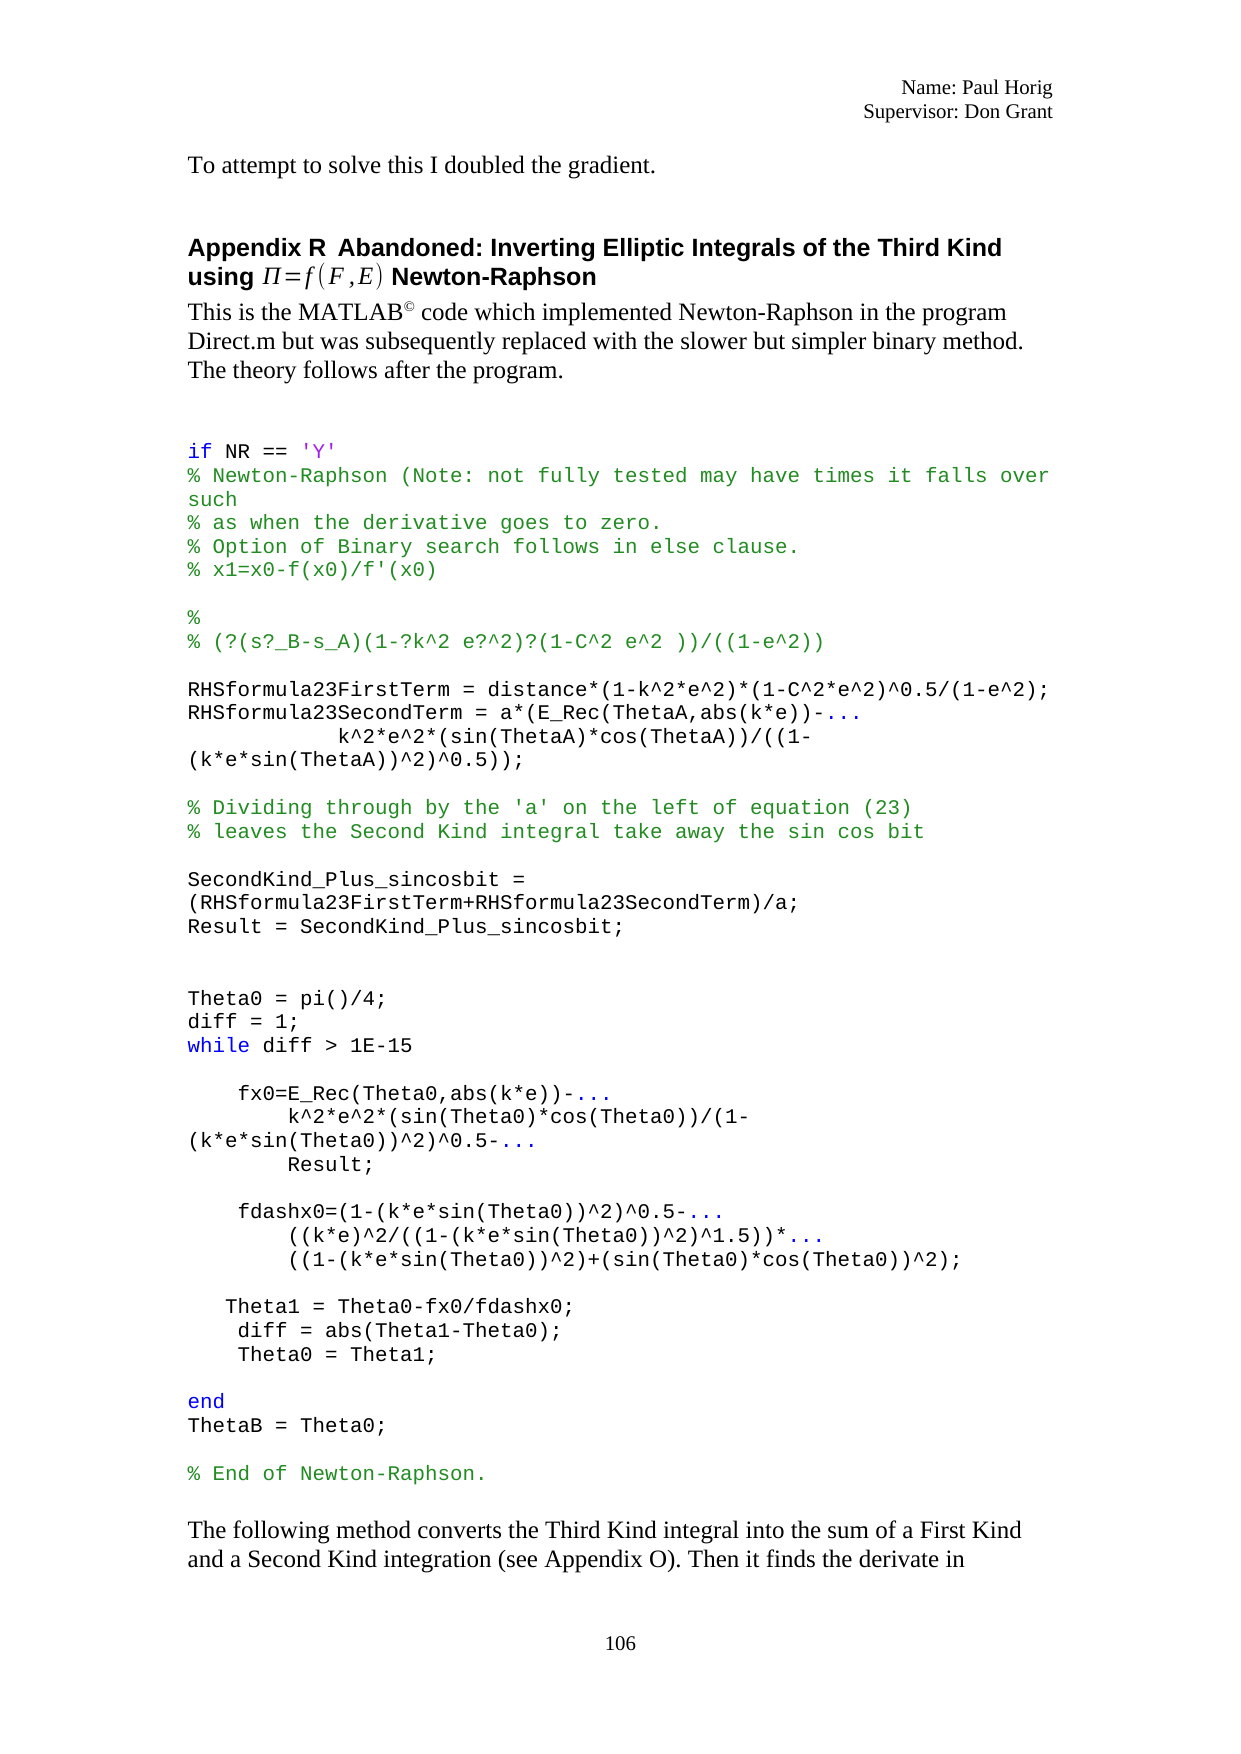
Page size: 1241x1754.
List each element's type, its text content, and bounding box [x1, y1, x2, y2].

text This is the MATLAB© code which implemented Newton-Raphson in the program Direct.m but was subsequently replaced with the slower but simpler binary method. The theory follows after the program. [187, 297, 1053, 384]
text fdashx0=(1-(k*e*sin(Theta0))^2)^0.5-... [187, 1201, 1053, 1225]
text % x1=x0-f(x0)/f'(x0) [187, 559, 1053, 583]
subtitle Abandoned: Inverting Elliptic Integrals of the Third Kind using Newton-Raphson [187, 232, 1053, 291]
text while diff > 1E-15 [187, 1035, 1053, 1058]
text % leaves the Second Kind integral take away the sin cos bit [187, 821, 1053, 844]
text diff = 1; [187, 1011, 1053, 1035]
text % [187, 607, 1053, 631]
text Theta0 = Theta1; [187, 1343, 1053, 1367]
text % as when the derivative goes to zero. [187, 512, 1053, 536]
text Result; [187, 1153, 1053, 1177]
text k^2*e^2*(sin(ThetaA)*cos(ThetaA))/((1-(k*e*sin(ThetaA))^2)^0.5)); [187, 726, 1053, 773]
text RHSformula23FirstTerm = distance*(1-k^2*e^2)*(1-C^2*e^2)^0.5/(1-e^2); [187, 678, 1053, 702]
text ThetaB = Theta0; [187, 1415, 1053, 1438]
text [187, 1515, 1053, 1572]
text SecondKind_Plus_sincosbit = (RHSformula23FirstTerm+RHSformula23SecondTerm)/a; [187, 868, 1053, 916]
text Theta1 = Theta0-fx0/fdashx0; [187, 1296, 1053, 1320]
text % End of Newton-Raphson. [187, 1463, 1053, 1486]
text fx0=E_Rec(Theta0,abs(k*e))-... [187, 1083, 1053, 1106]
text diff = abs(Theta1-Theta0); [187, 1320, 1053, 1343]
text end [187, 1391, 1053, 1415]
text % Dividing through by the 'a' on the left of equation (23) [187, 797, 1053, 821]
text Result = SecondKind_Plus_sincosbit; [187, 916, 1053, 939]
text % Newton-Raphson (Note: not fully tested may have times it falls over such [187, 465, 1053, 512]
text % Option of Binary search follows in else clause. [187, 536, 1053, 559]
text RHSformula23SecondTerm = a*(E_Rec(ThetaA,abs(k*e))-... [187, 702, 1053, 726]
text ((1-(k*e*sin(Theta0))^2)+(sin(Theta0)*cos(Theta0))^2); [187, 1248, 1053, 1272]
text if NR == 'Y' [187, 441, 1053, 465]
text Theta0 = pi()/4; [187, 988, 1053, 1011]
text To attempt to solve this I doubled the gradient. [187, 150, 1053, 179]
text ((k*e)^2/((1-(k*e*sin(Theta0))^2)^1.5))*... [187, 1225, 1053, 1248]
text % (?(s?_B-s_A)(1-?k^2 e?^2)?(1-C^2 e^2 ))/((1-e^2)) [187, 631, 1053, 654]
text k^2*e^2*(sin(Theta0)*cos(Theta0))/(1-(k*e*sin(Theta0))^2)^0.5-... [187, 1106, 1053, 1153]
